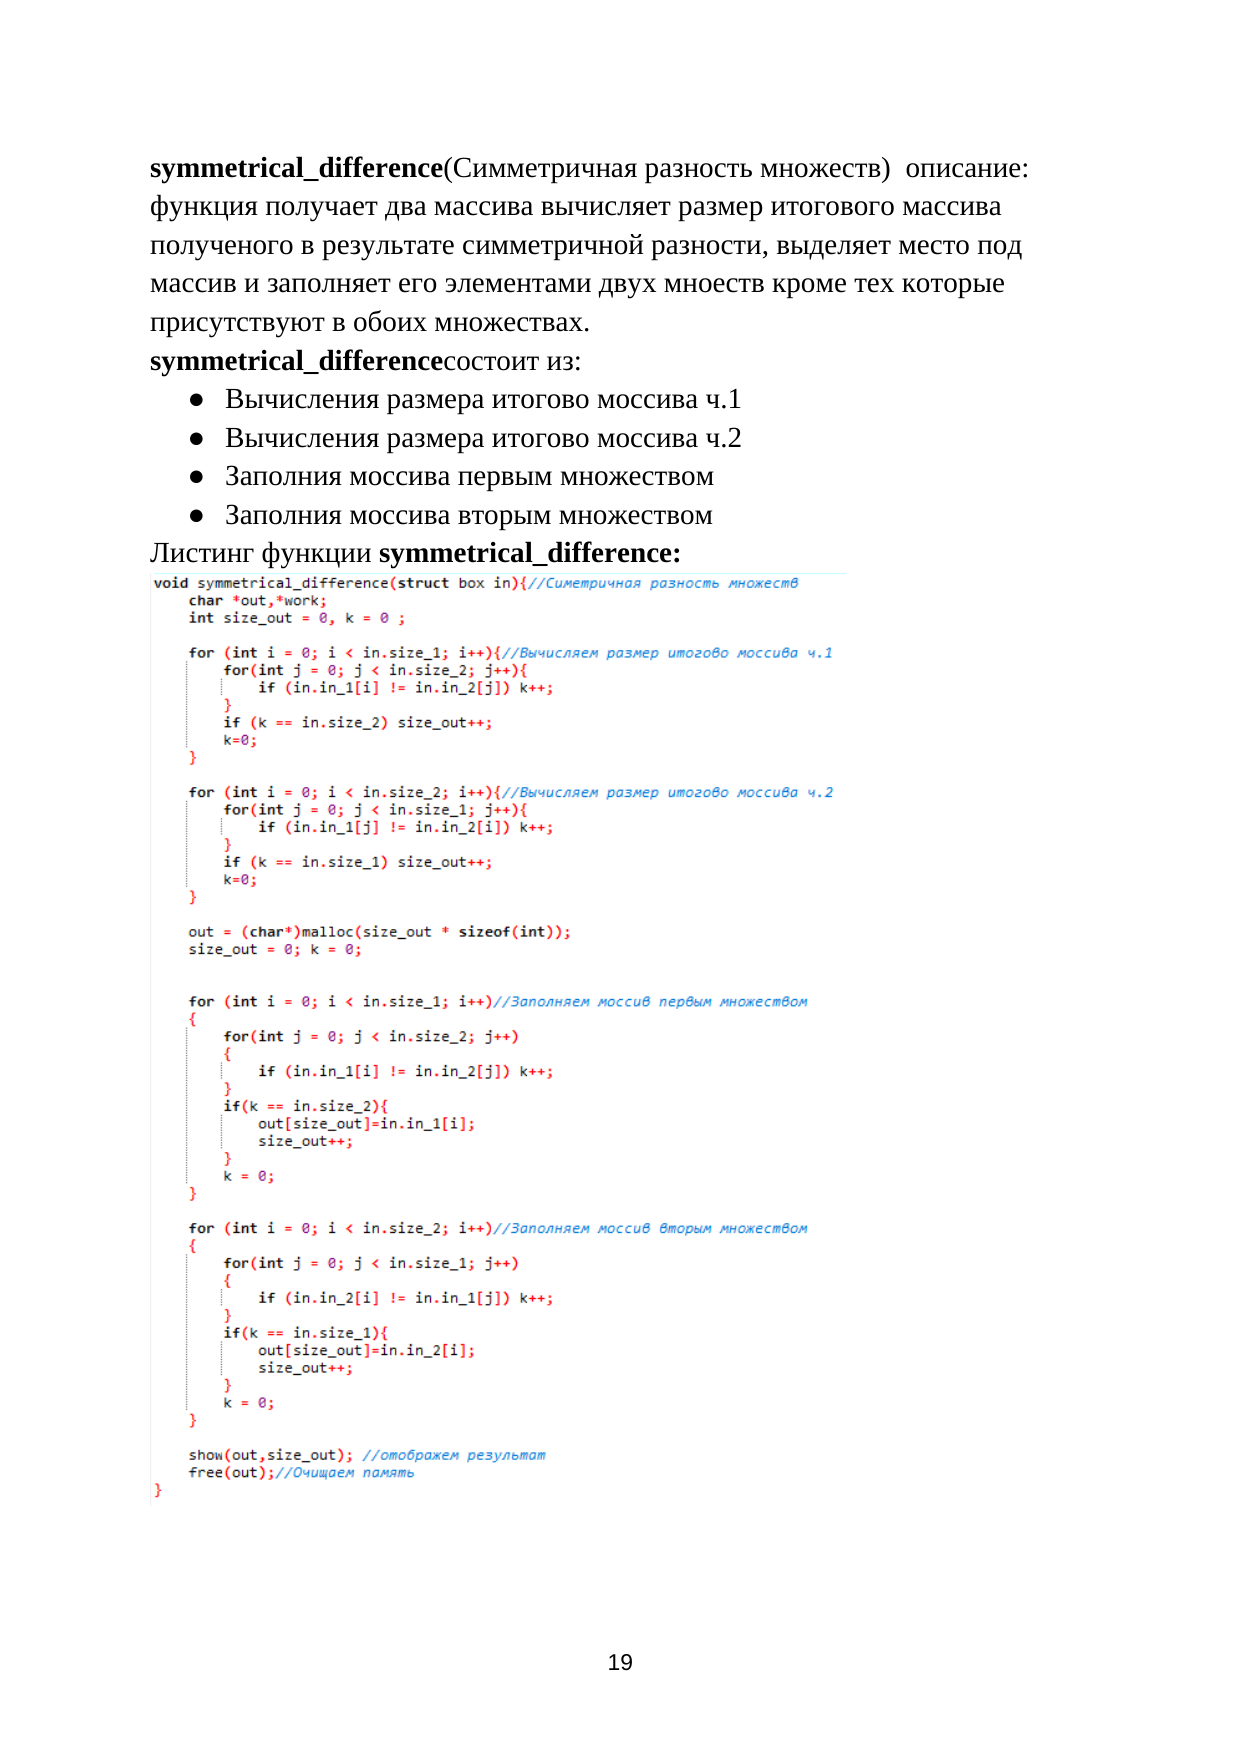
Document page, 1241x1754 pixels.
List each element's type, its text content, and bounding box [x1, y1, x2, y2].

text symmetrical_difference(Симметричная разность множеств) описание: функция получает два массива вычисляет размер итогового массива полученого в результате симметричной разности, выделяет место под массив и заполняет его элементами двух мноеств кроме тех которые присутствуют в обоих множествах. [150, 150, 1090, 338]
list Вычисления размера итогово моссива ч.1 [187, 381, 1090, 415]
list Заполния моссива вторым множеством [187, 497, 1090, 530]
list Заполния моссива первым множеством [187, 458, 1090, 492]
list Вычисления размера итогово моссива ч.2 [187, 420, 1090, 453]
text Листинг функции symmetrical_difference: [150, 535, 1090, 569]
picture [150, 573, 847, 1506]
text symmetrical_differenceсостоит из: [150, 343, 1090, 376]
